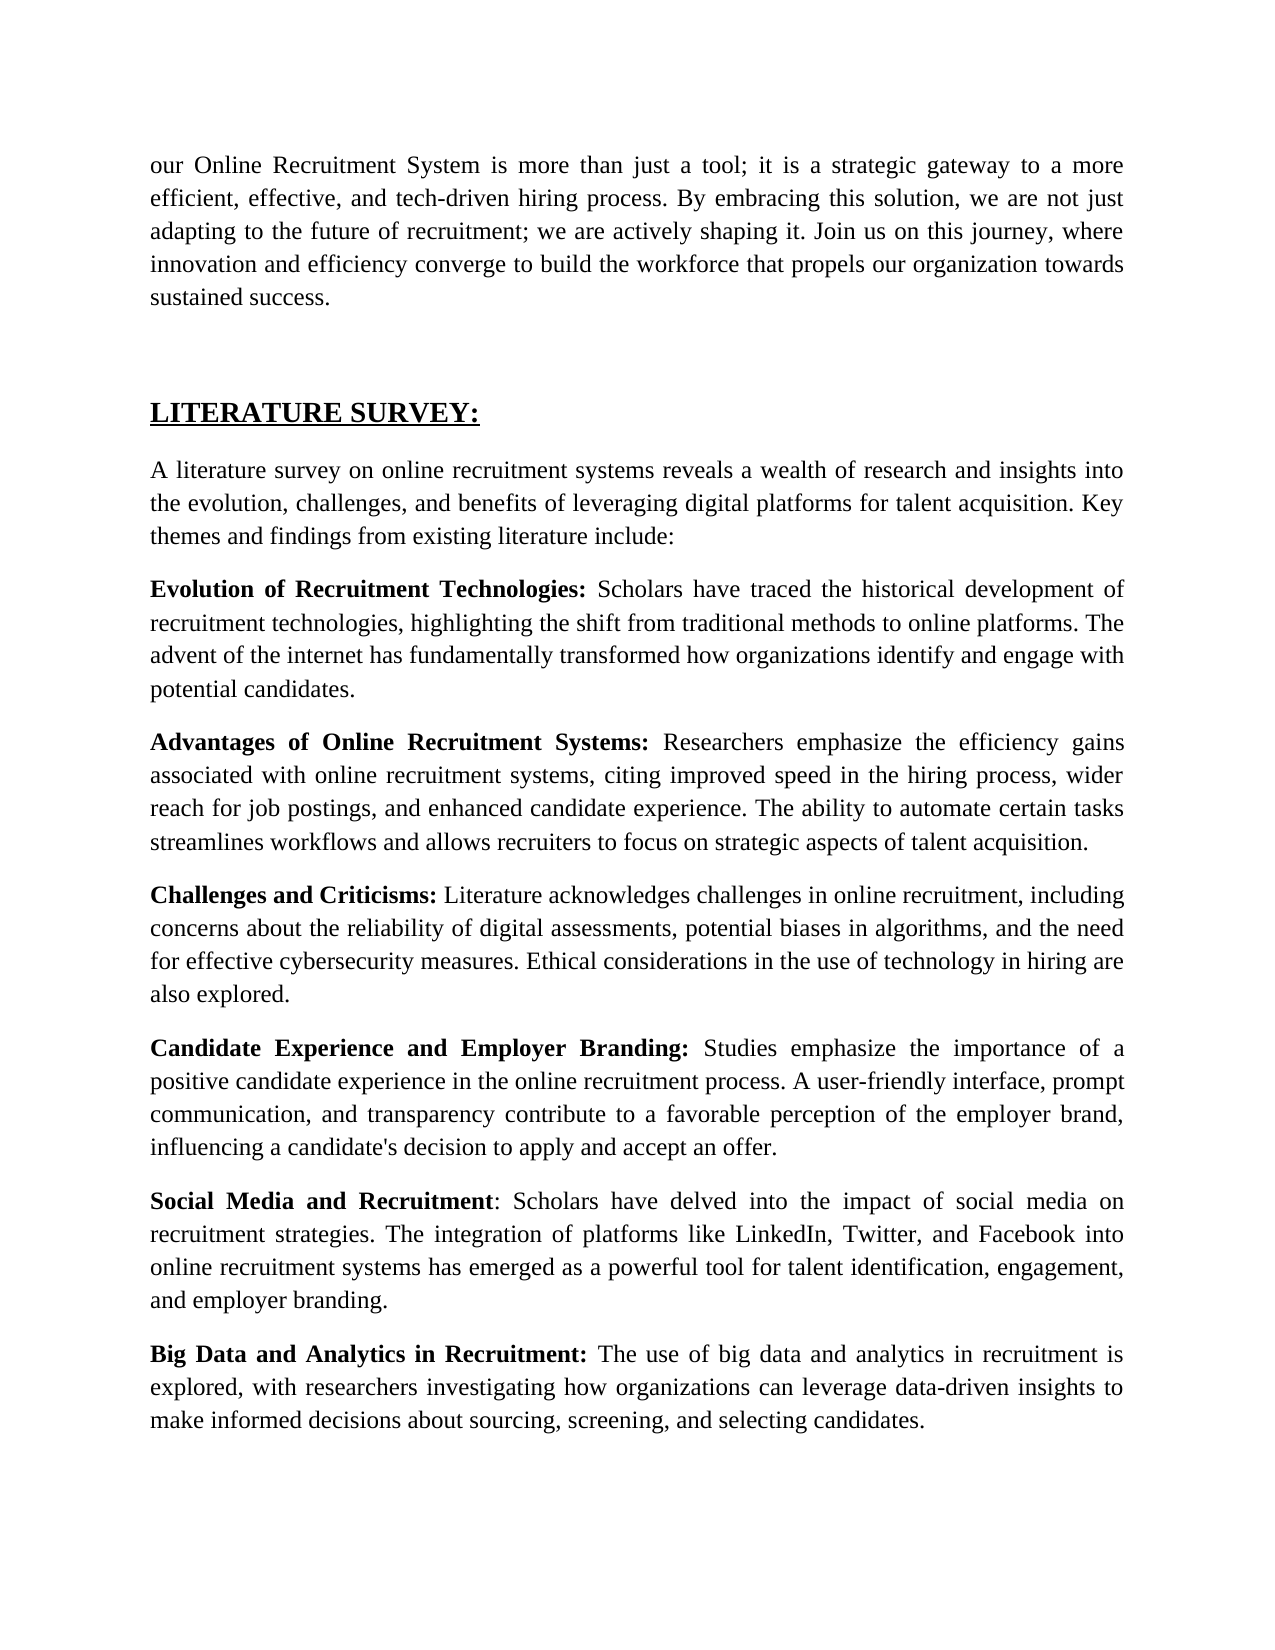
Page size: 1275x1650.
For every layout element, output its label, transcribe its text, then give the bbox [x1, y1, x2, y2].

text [150, 150, 1125, 311]
text Candidate Experience and Employer Branding: Studies emphasize the importance of a positive candidate experience in the online recruitment process. A user-friendly interface, prompt communication, and transparency contribute to a favorable perception of the employer brand, influencing a candidate's decision to apply and accept an offer. [150, 1033, 1125, 1161]
text Challenges and Criticisms: Literature acknowledges challenges in online recruitment, including concerns about the reliability of digital assessments, potential biases in algorithms, and the need for effective cybersecurity measures. Ethical considerations in the use of technology in hiring are also explored. [150, 880, 1125, 1008]
text Evolution of Recruitment Technologies: Scholars have traced the historical development of recruitment technologies, highlighting the shift from traditional methods to online platforms. The advent of the internet has fundamentally transformed how organizations identify and engage with potential candidates. [150, 574, 1125, 702]
text Advantages of Online Recruitment Systems: Researchers emphasize the efficiency gains associated with online recruitment systems, citing improved speed in the hiring process, wider reach for job postings, and enhanced candidate experience. The ability to automate certain tasks streamlines workflows and allows recruiters to focus on strategic aspects of talent acquisition. [150, 727, 1125, 855]
text A literature survey on online recruitment systems reveals a wealth of research and insights into the evolution, challenges, and benefits of leveraging digital platforms for talent acquisition. Key themes and findings from existing literature include: [150, 455, 1125, 549]
text Big Data and Analytics in Recruitment: The use of big data and analytics in recruitment is explored, with researchers investigating how organizations can leverage data-driven insights to make informed decisions about sourcing, screening, and selecting candidates. [150, 1339, 1125, 1434]
text Social Media and Recruitment: Scholars have delved into the impact of social media on recruitment strategies. The integration of platforms like LinkedIn, Twitter, and Facebook into online recruitment systems has emerged as a powerful tool for talent identification, engagement, and employer branding. [150, 1186, 1125, 1314]
text LITERATURE SURVEY: [150, 395, 1125, 429]
